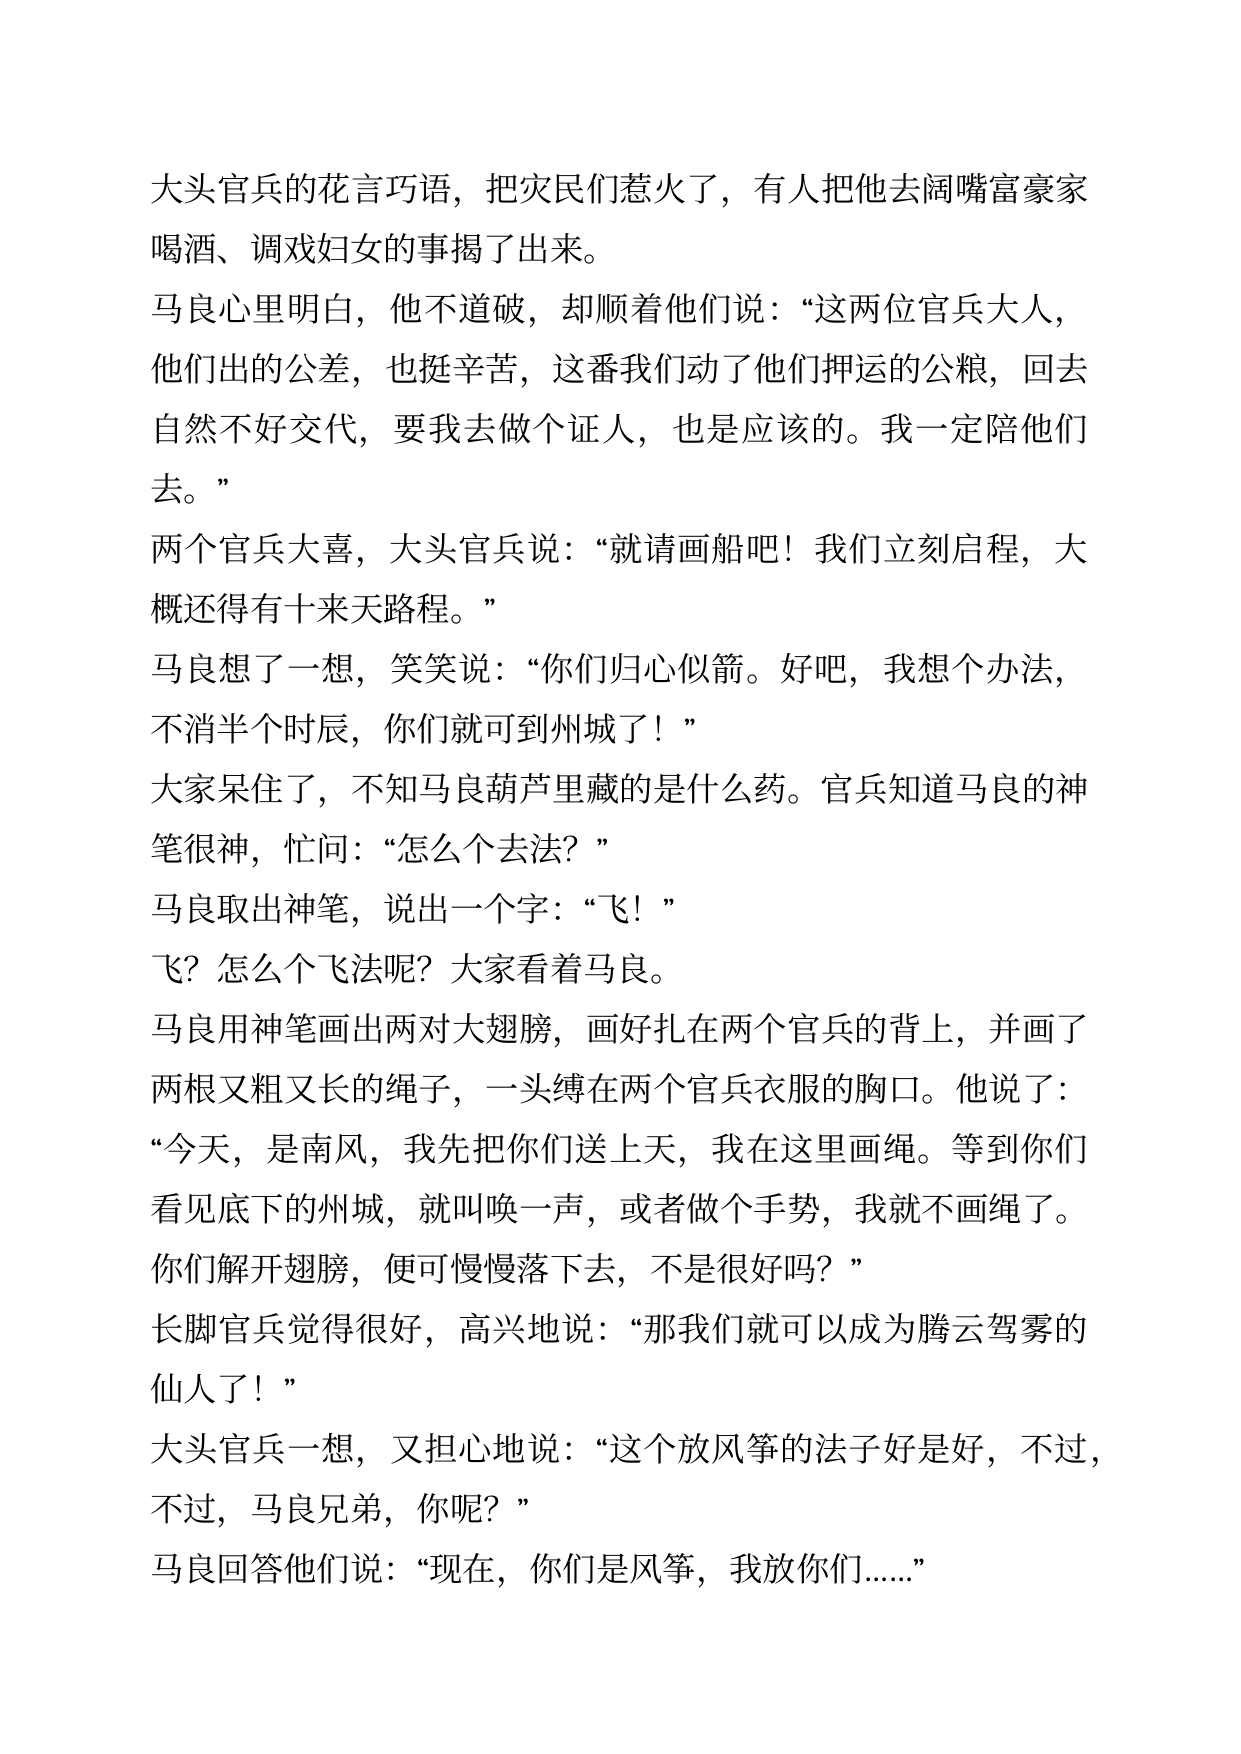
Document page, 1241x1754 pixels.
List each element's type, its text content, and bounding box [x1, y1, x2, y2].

text 马良取出神笔，说出一个字：“飞！” [150, 870, 1090, 930]
text 大家呆住了，不知马良葫芦里藏的是什么药。官兵知道马良的神笔很神，忙问：“怎么个去法？” [150, 750, 1090, 870]
text 大头官兵的花言巧语，把灾民们惹火了，有人把他去阔嘴富豪家喝酒、调戏妇女的事揭了出来。 [150, 150, 1090, 270]
text 飞？怎么个飞法呢？大家看着马良。 [150, 930, 1090, 990]
text 马良用神笔画出两对大翅膀，画好扎在两个官兵的背上，并画了两根又粗又长的绳子，一头缚在两个官兵衣服的胸口。他说了：“今天，是南风，我先把你们送上天，我在这里画绳。等到你们看见底下的州城，就叫唤一声，或者做个手势，我就不画绳了。你们解开翅膀，便可慢慢落下去，不是很好吗？” [150, 990, 1090, 1290]
text 马良心里明白，他不道破，却顺着他们说：“这两位官兵大人，他们出的公差，也挺辛苦，这番我们动了他们押运的公粮，回去自然不好交代，要我去做个证人，也是应该的。我一定陪他们去。” [150, 270, 1090, 510]
text 马良回答他们说：“现在，你们是风筝，我放你们……” [150, 1530, 1090, 1590]
text 马良想了一想，笑笑说：“你们归心似箭。好吧，我想个办法，不消半个时辰，你们就可到州城了！” [150, 630, 1090, 750]
text 两个官兵大喜，大头官兵说：“就请画船吧！我们立刻启程，大概还得有十来天路程。” [150, 510, 1090, 630]
text 长脚官兵觉得很好，高兴地说：“那我们就可以成为腾云驾雾的仙人了！” [150, 1290, 1090, 1410]
text 大头官兵一想，又担心地说：“这个放风筝的法子好是好，不过，不过，马良兄弟，你呢？” [150, 1410, 1090, 1530]
